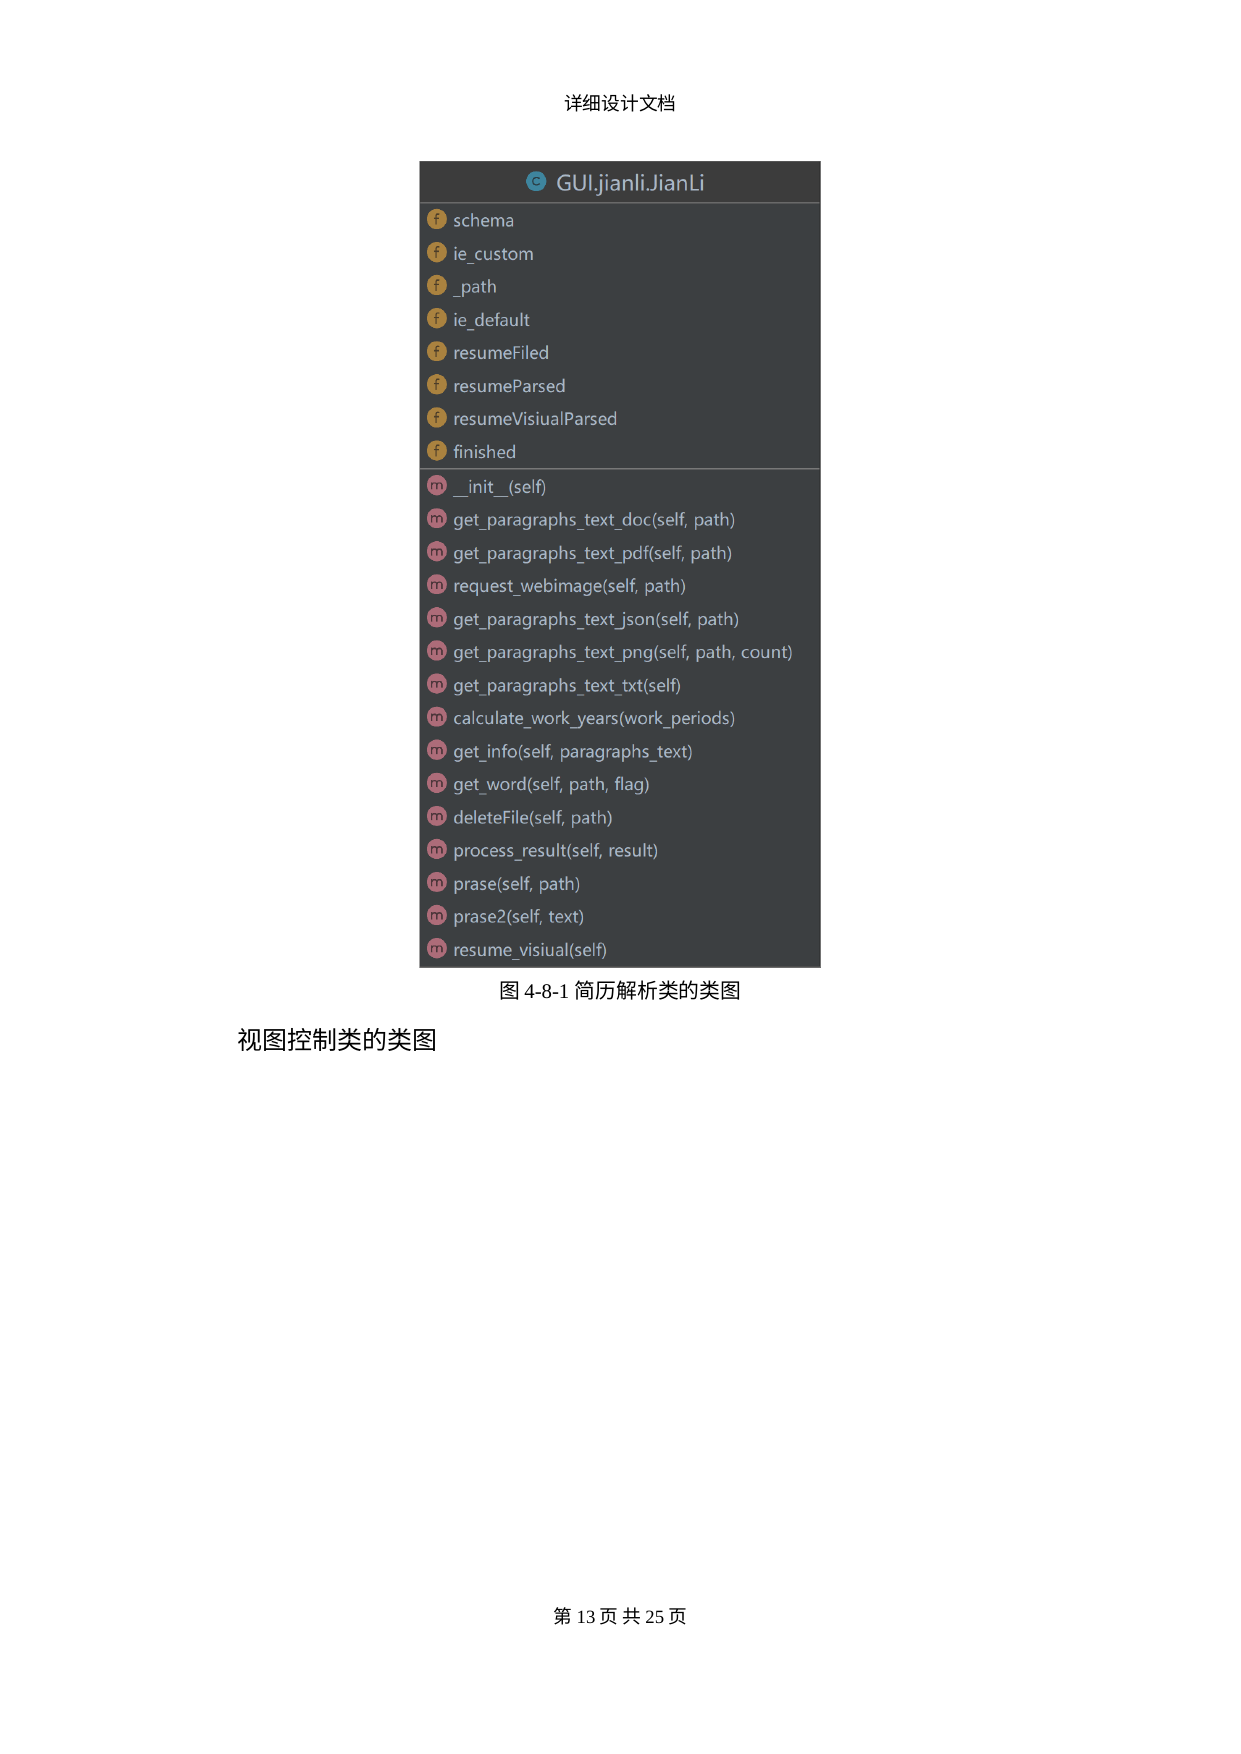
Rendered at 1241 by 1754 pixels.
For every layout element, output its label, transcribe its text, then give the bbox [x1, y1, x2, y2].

text 图4-8-1 简历解析类的类图 [187, 973, 1053, 1006]
text 视图控制类的类图 [187, 1006, 1053, 1071]
picture [419, 161, 821, 968]
